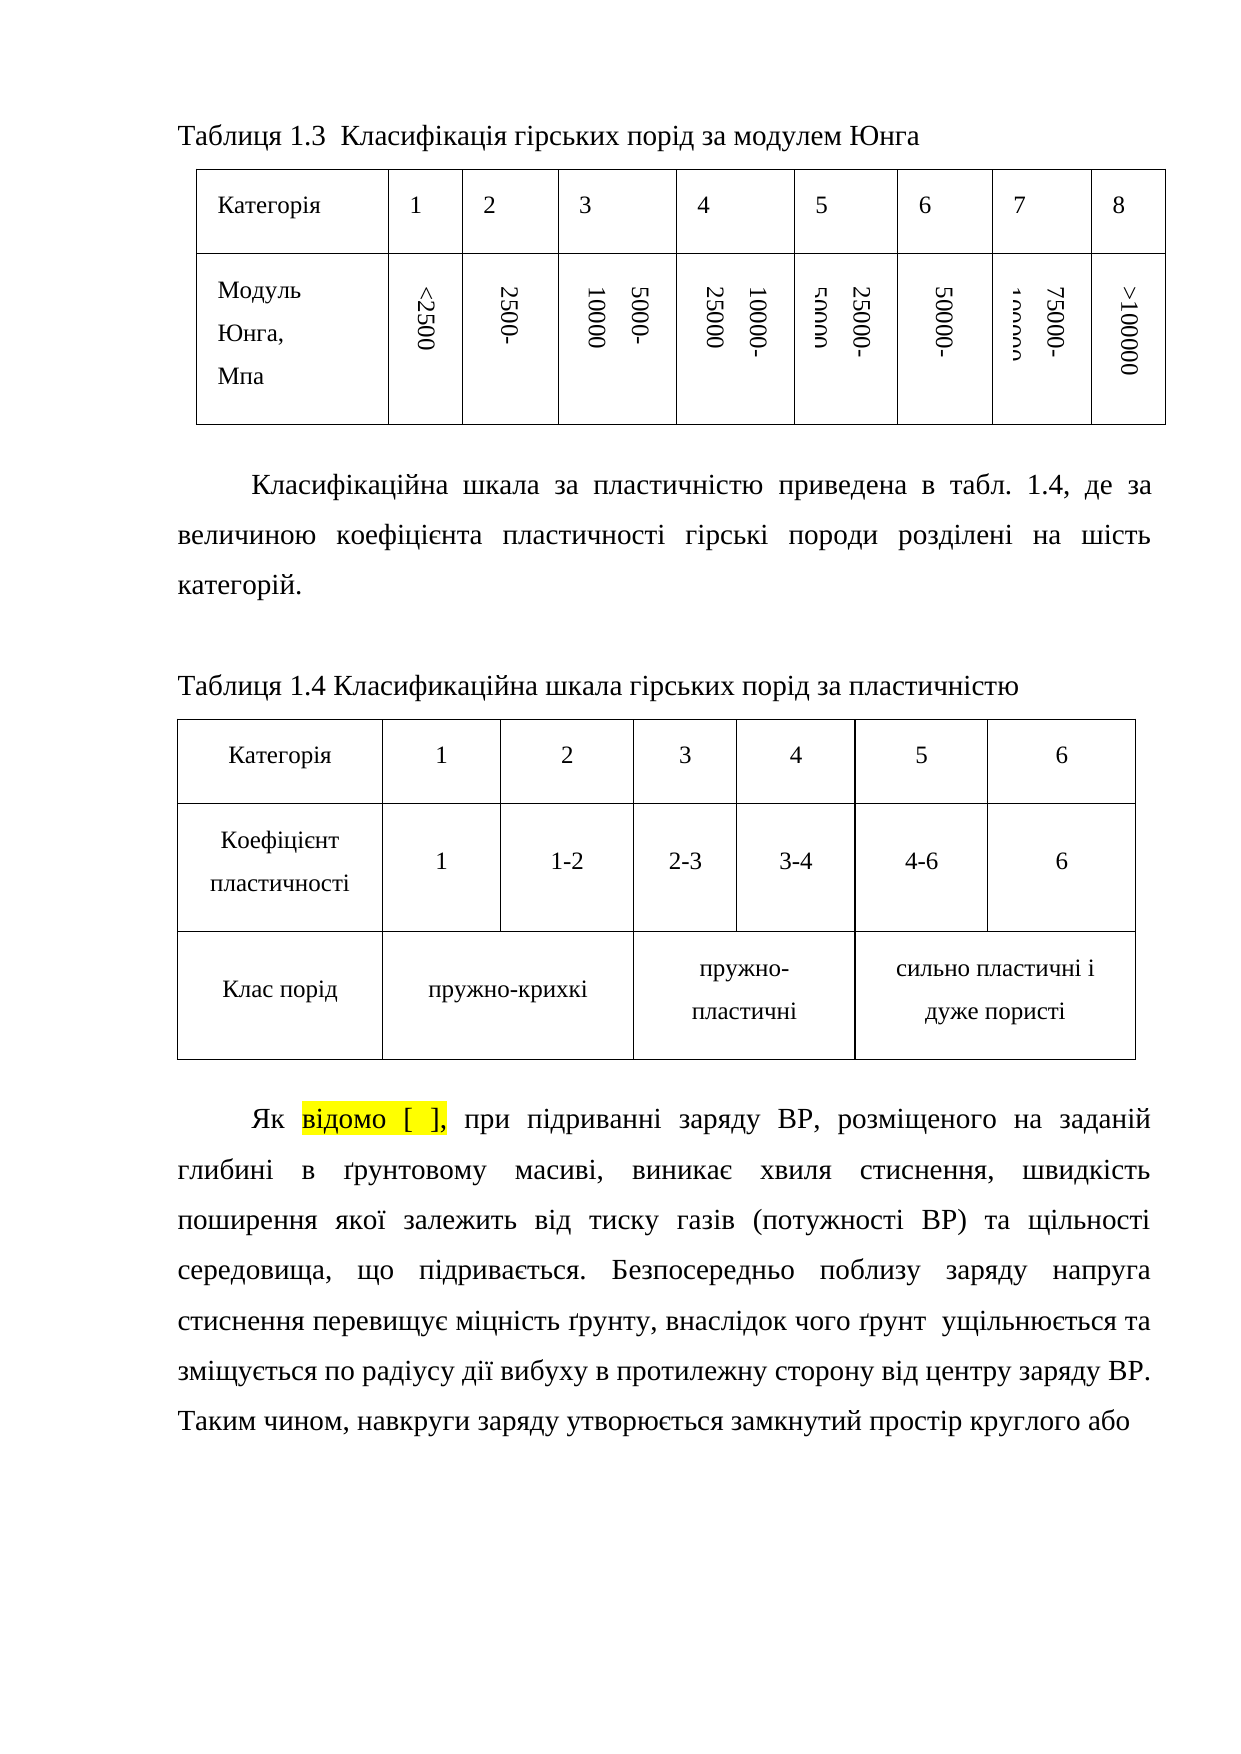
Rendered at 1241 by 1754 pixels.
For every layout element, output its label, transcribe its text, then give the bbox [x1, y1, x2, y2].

table_header 2 [463, 170, 558, 253]
table_cell 2-3 [634, 804, 736, 931]
table_cell <2500 [389, 254, 462, 424]
table_header 1 [389, 170, 462, 253]
table_cell Коефіцієнт пластичності [178, 804, 382, 931]
text Класифікаційна шкала за пластичністю приведена в табл. 1.4, де за величиною коефіцієнта пластичності гірські породи розділені на шість категорій. [177, 467, 1152, 601]
table_cell 6 [988, 804, 1135, 931]
table_cell 2500- 5000 [463, 254, 558, 424]
table_header 5 [856, 720, 987, 803]
table_header 4 [677, 170, 794, 253]
text Як відомо [ ], при підриванні заряду ВР, розміщеного на заданій глибині в ґрунтовому масиві, виникає хвиля стиснення, швидкість поширення якої залежить від тиску газів (потужності ВР) та щільності середовища, що підривається. Безпосередньо поблизу заряду напруга стиснення перевищує міцність ґрунту, внаслідок чого ґрунт ущільнюється та зміщується по радіусу дії вибуху в протилежну сторону від центру заряду ВР. Таким чином, навкруги заряду утворюється замкнутий простір круглого або [177, 1101, 1152, 1437]
table_cell Клас порід [178, 932, 382, 1058]
table_cell 5000- 10000 [559, 254, 676, 424]
table_cell 4-6 [856, 804, 987, 931]
table_cell пружно-пластичні [634, 932, 854, 1058]
table_cell 1 [383, 804, 500, 931]
table_cell 3-4 [737, 804, 854, 931]
table_header 6 [898, 170, 992, 253]
table_cell Модуль Юнга, Мпа [197, 254, 388, 424]
table_cell пружно-крихкі [383, 932, 633, 1058]
table_header 8 [1092, 170, 1165, 253]
table_header 7 [993, 170, 1091, 253]
text Таблиця 1.3 Класифікація гірських порід за модулем Юнга [177, 118, 1152, 152]
table_cell сильно пластичні і дуже пористі [856, 932, 1135, 1058]
table_header 5 [795, 170, 897, 253]
table_header 3 [634, 720, 736, 803]
table_header Категорія [178, 720, 382, 803]
table_header 2 [501, 720, 633, 803]
table_cell >100000 [1092, 254, 1165, 424]
table_cell 75000- 100000 [993, 254, 1091, 424]
table_cell 25000- 50000 [795, 254, 897, 424]
table_header 1 [383, 720, 500, 803]
table_header 4 [737, 720, 854, 803]
table_header 6 [988, 720, 1135, 803]
table_header Категорія [197, 170, 388, 253]
table_header 3 [559, 170, 676, 253]
table_cell 1-2 [501, 804, 633, 931]
text Таблиця 1.4 Класификаційна шкала гірських порід за пластичністю [177, 668, 1152, 702]
table_cell 10000- 25000 [677, 254, 794, 424]
table_cell 50000- 75000 [898, 254, 992, 424]
